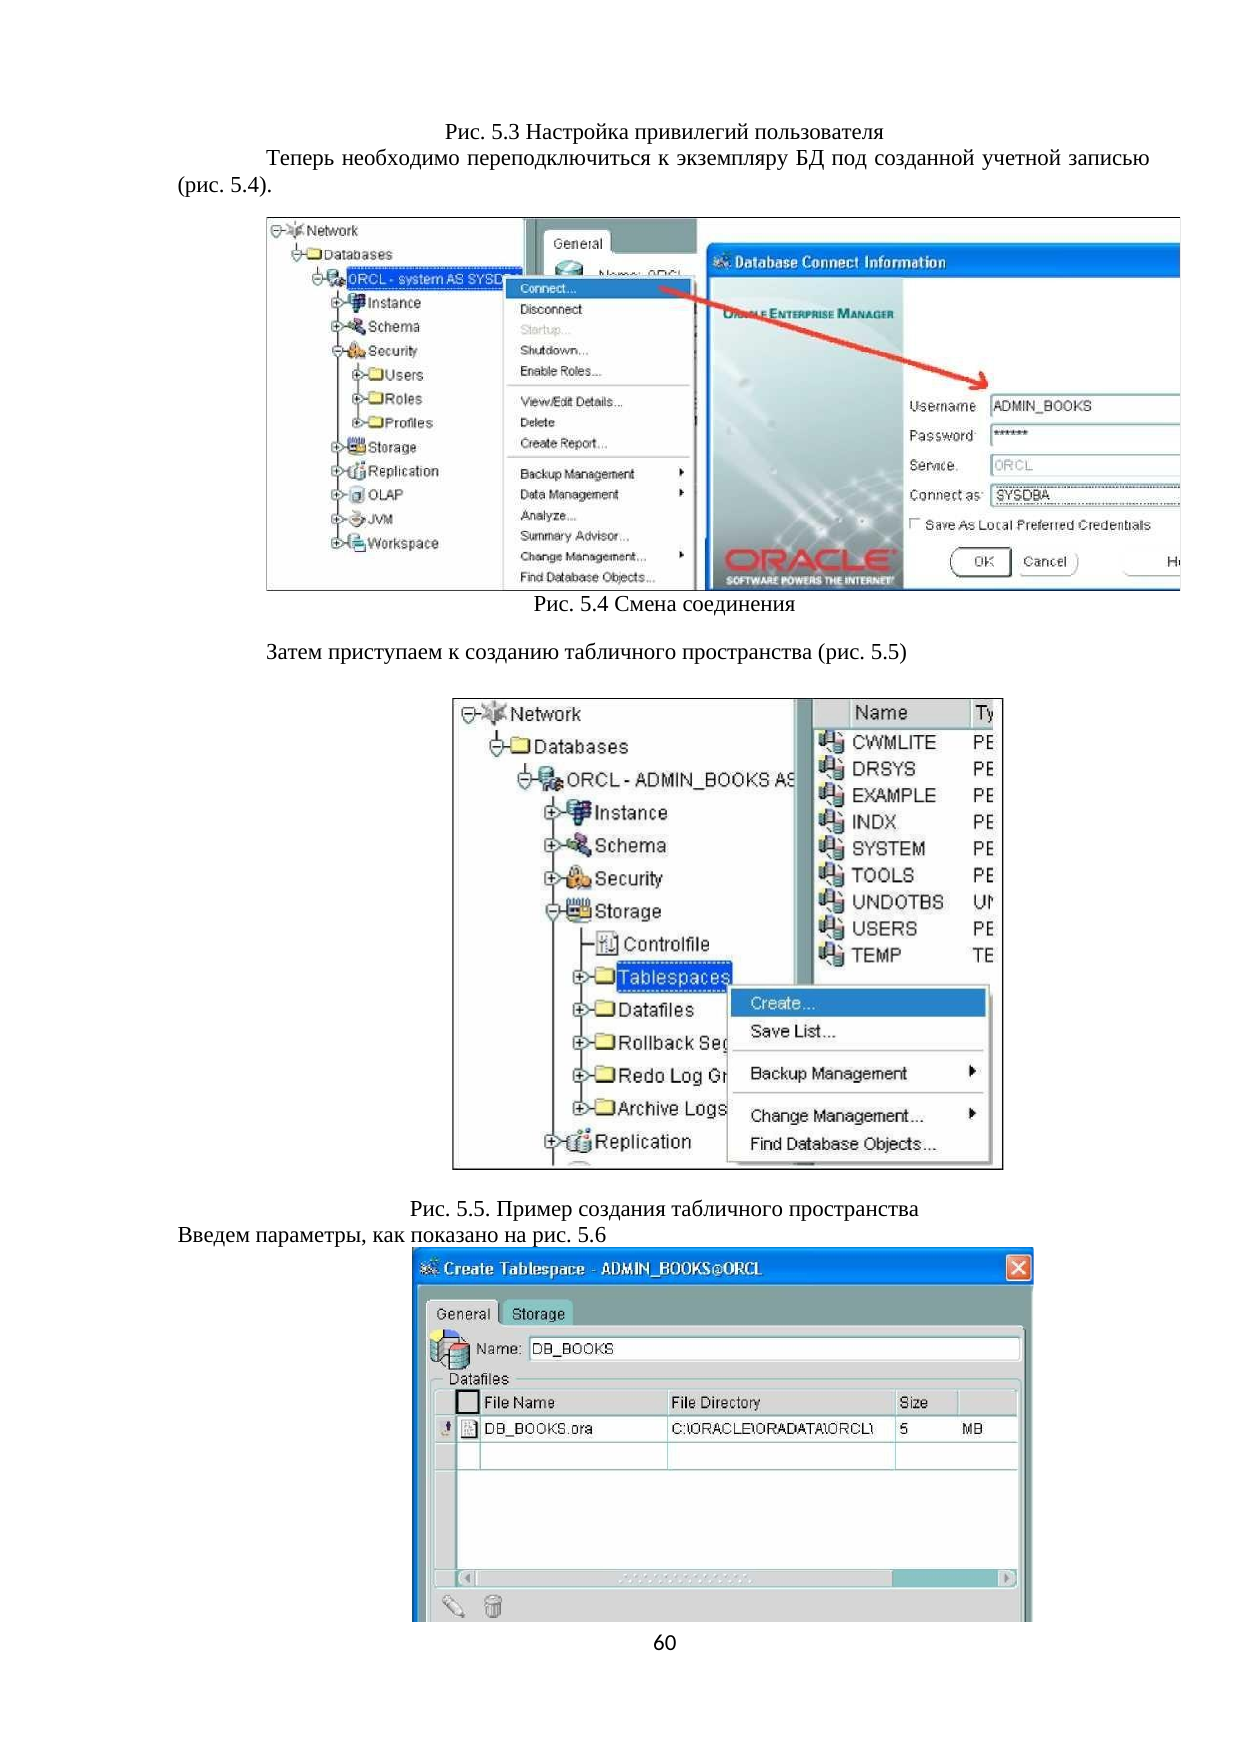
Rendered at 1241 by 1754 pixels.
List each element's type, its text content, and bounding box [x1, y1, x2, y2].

picture [411, 1247, 1034, 1622]
text Затем приступаем к созданию табличного пространства (рис. 5.5) [177, 638, 1152, 664]
text Теперь необходимо переподключиться к экземпляру БД под созданной учетной записью (рис. 5.4). [177, 144, 1152, 197]
picture [266, 217, 1181, 591]
picture [452, 698, 1004, 1170]
text Рис. 5.3 Настройка привилегий пользователя [177, 118, 1152, 144]
text Введем параметры, как показано на рис. 5.6 [177, 1221, 1152, 1248]
